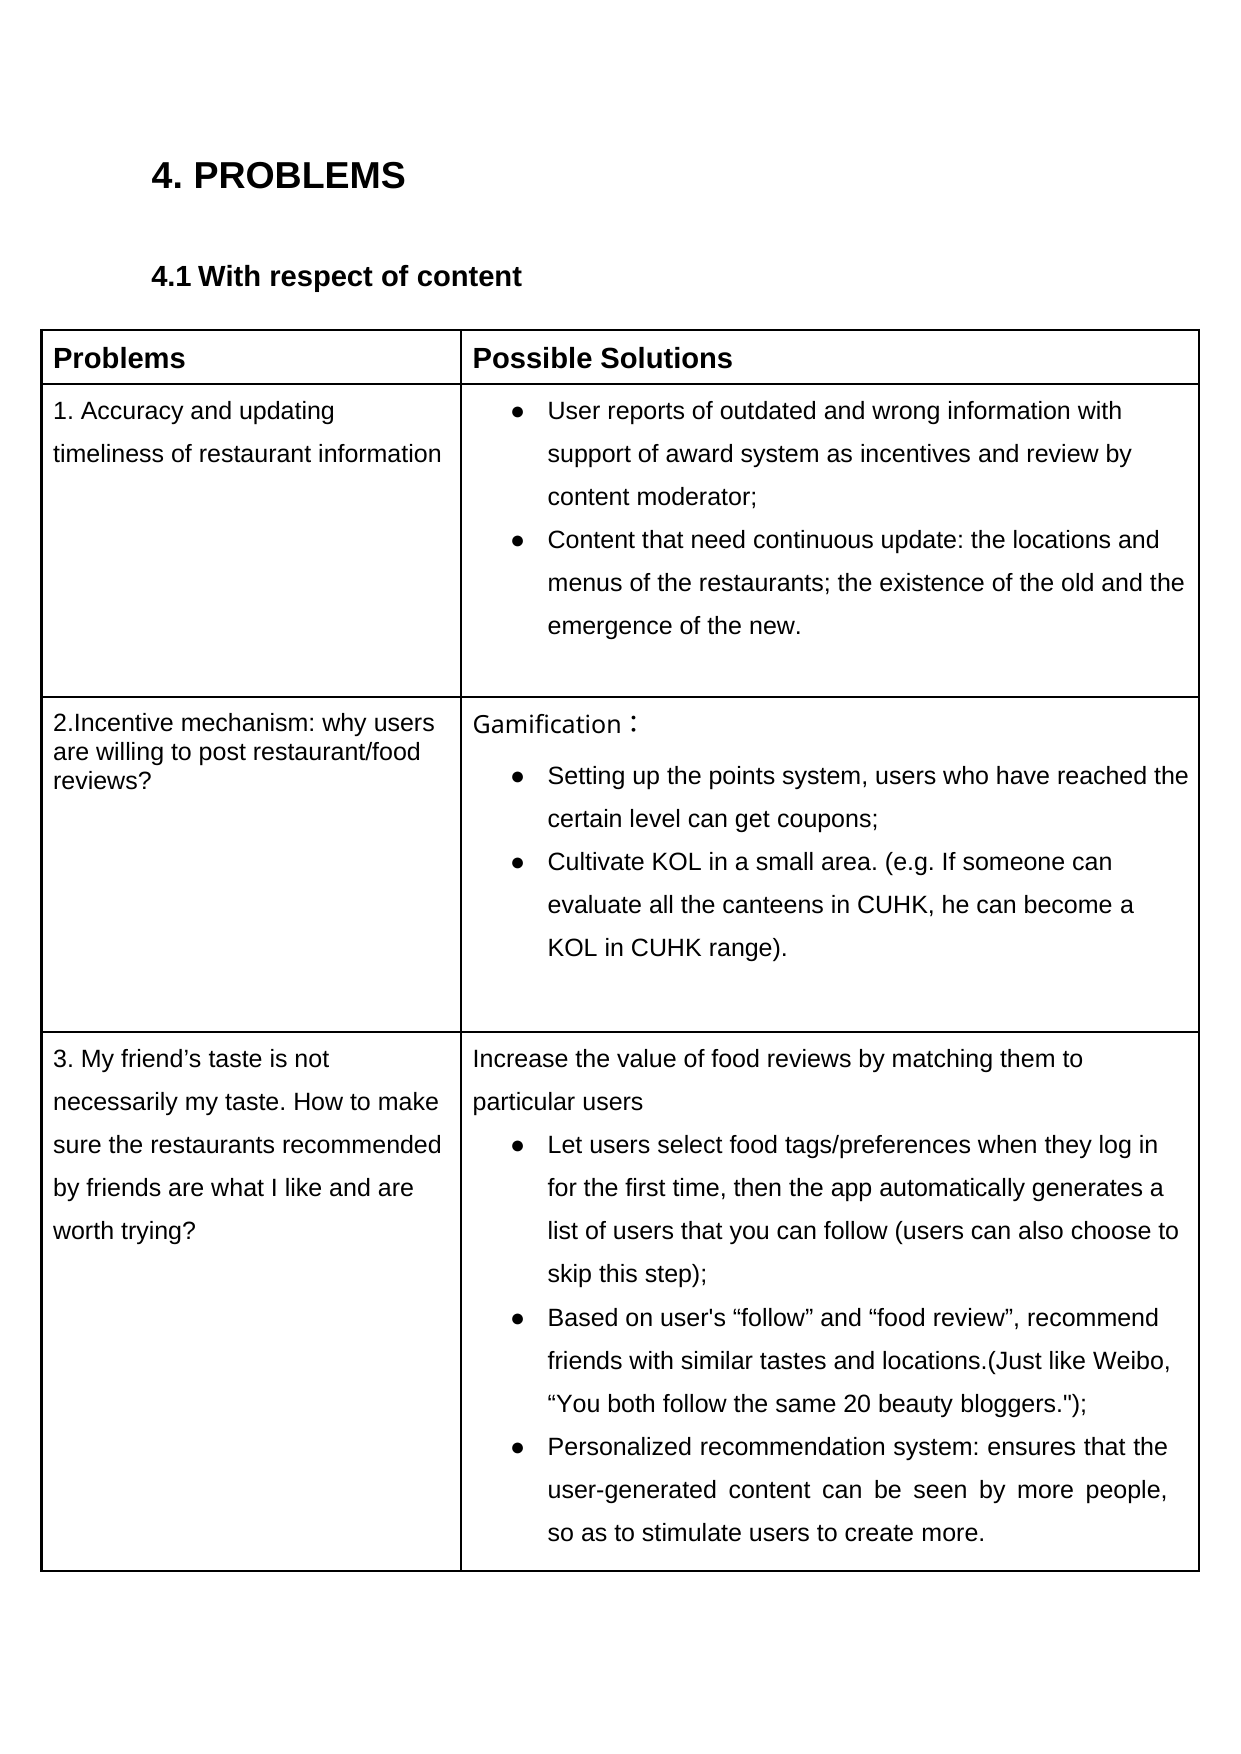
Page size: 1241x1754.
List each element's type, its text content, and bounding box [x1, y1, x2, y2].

subtitle PROBLEMS [151, 153, 1217, 196]
subtitle With respect of content [151, 259, 1217, 293]
table_cell 1. Accuracy and updating timeliness of restaurant information [43, 385, 460, 696]
table_cell 2.Incentive mechanism: why users are willing to post restaurant/food reviews? [43, 698, 460, 1031]
table_cell Increase the value of food reviews by matching them to particular users Let users select food tags/preferences when they log in for the first time, then the app automatically generates a list of users that you can follow (users can also choose to skip this step); Based on user's “follow” and “food review”, recommend friends with similar tastes and locations.(Just like Weibo, “You both follow the same 20 beauty bloggers."); Personalized recommendation system: ensures that the user-generated content can be seen by more people, so as to stimulate users to create more. [462, 1033, 1198, 1569]
table_cell 3. My friend’s taste is not necessarily my taste. How to make sure the restaurants recommended by friends are what I like and are worth trying? [43, 1033, 460, 1569]
table_cell User reports of outdated and wrong information with support of award system as incentives and review by content moderator; Content that need continuous update: the locations and menus of the restaurants; the existence of the old and the emergence of the new. [462, 385, 1198, 696]
table_cell Gamification： Setting up the points system, users who have reached the certain level can get coupons; Cultivate KOL in a small area. (e.g. If someone can evaluate all the canteens in CUHK, he can become a KOL in CUHK range). [462, 698, 1198, 1031]
table_header Problems [43, 331, 460, 383]
table_header Possible Solutions [462, 331, 1198, 383]
